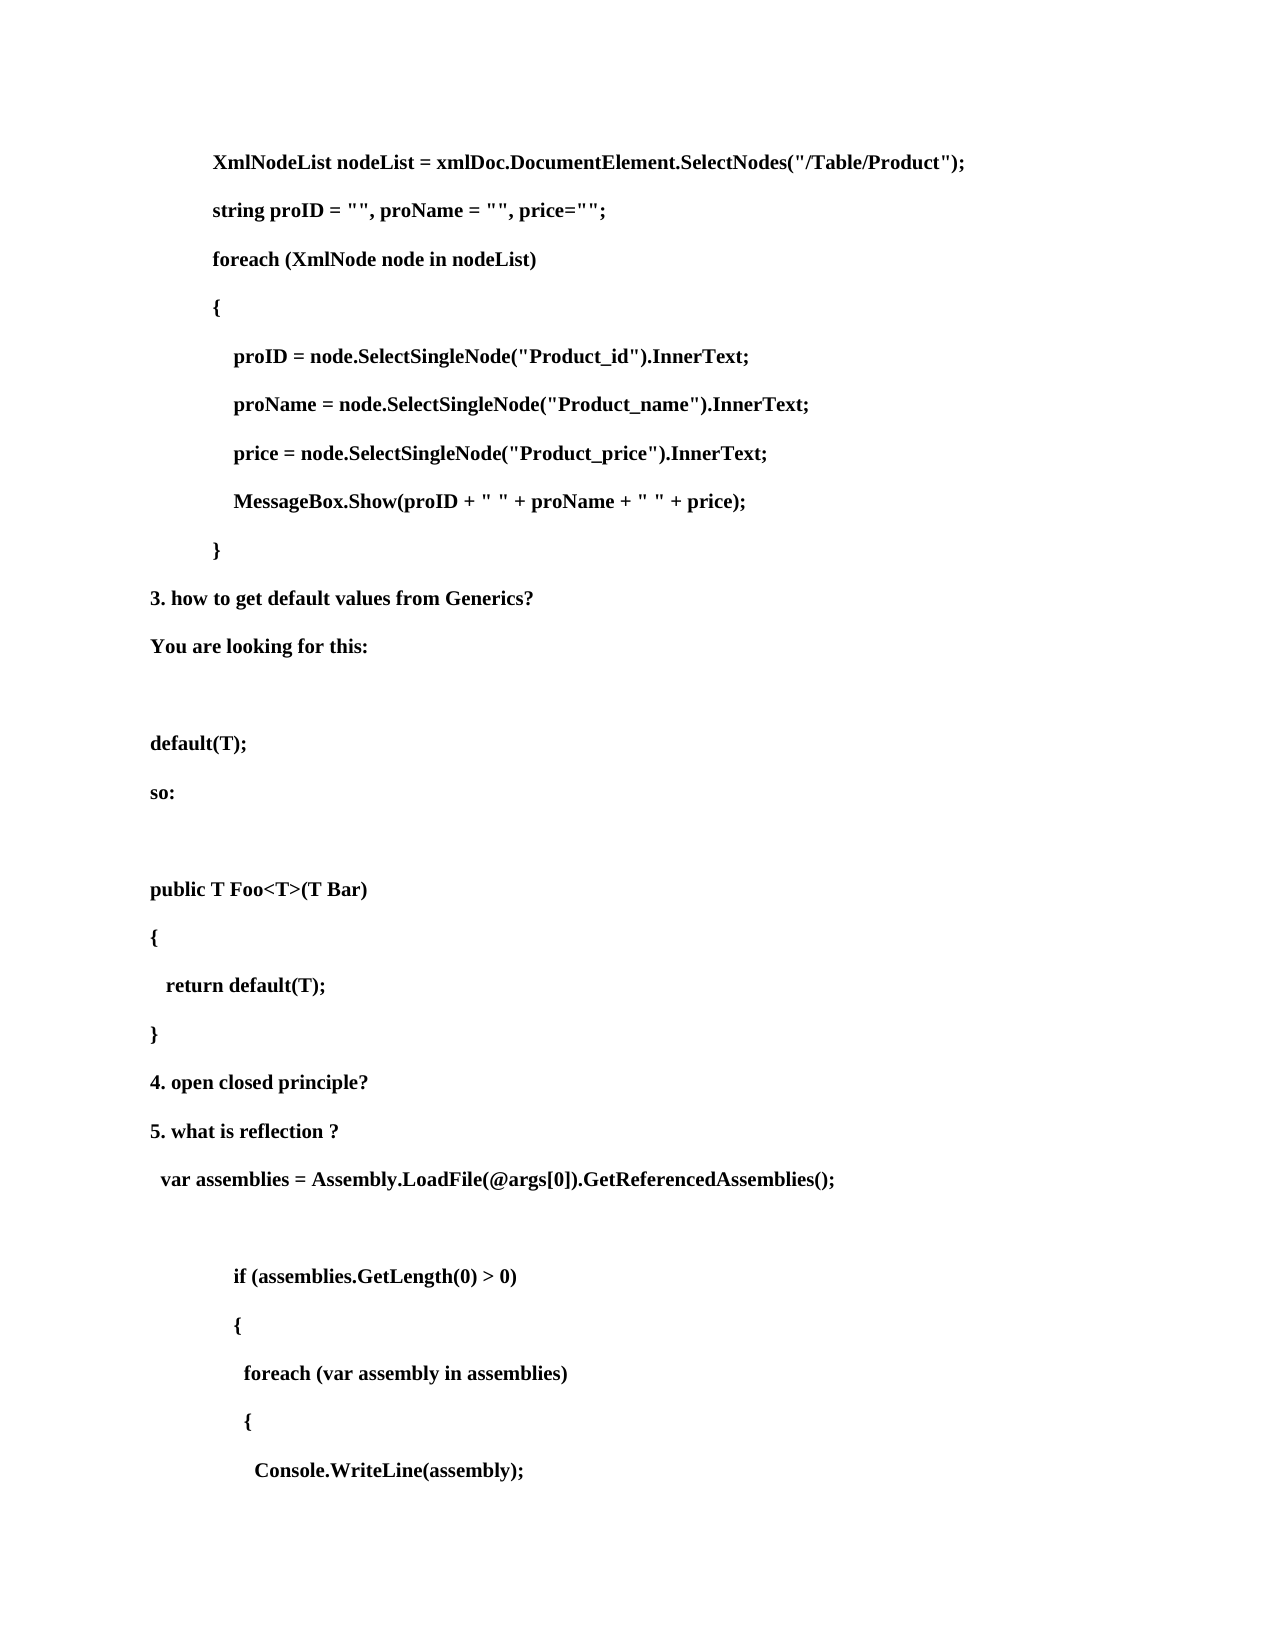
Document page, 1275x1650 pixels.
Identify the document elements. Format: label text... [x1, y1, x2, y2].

text { [150, 925, 1125, 949]
text if (assemblies.GetLength(0) > 0) [150, 1264, 1125, 1288]
text { [150, 1312, 1125, 1337]
text { [150, 295, 1125, 319]
text XmlNodeList nodeList = xmlDoc.DocumentElement.SelectNodes("/Table/Product"); [150, 150, 1125, 174]
text var assemblies = Assembly.LoadFile(@args[0]).GetReferencedAssemblies(); [150, 1167, 1125, 1191]
text 4. open closed principle? [150, 1070, 1125, 1094]
text } [150, 1022, 1125, 1046]
text foreach (var assembly in assemblies) [150, 1361, 1125, 1385]
text proID = node.SelectSingleNode("Product_id").InnerText; [150, 344, 1125, 368]
text default(T); [150, 731, 1125, 755]
text return default(T); [150, 973, 1125, 997]
text string proID = "", proName = "", price=""; [150, 198, 1125, 222]
text { [150, 1409, 1125, 1433]
text public T Foo<T>(T Bar) [150, 877, 1125, 901]
text proName = node.SelectSingleNode("Product_name").InnerText; [150, 392, 1125, 416]
text You are looking for this: [150, 634, 1125, 658]
text price = node.SelectSingleNode("Product_price").InnerText; [150, 441, 1125, 465]
text so: [150, 780, 1125, 804]
text foreach (XmlNode node in nodeList) [150, 247, 1125, 271]
text MessageBox.Show(proID + " " + proName + " " + price); [150, 489, 1125, 513]
text } [150, 537, 1125, 562]
text 3. how to get default values from Generics? [150, 586, 1125, 610]
text 5. what is reflection ? [150, 1119, 1125, 1143]
text Console.WriteLine(assembly); [150, 1458, 1125, 1482]
